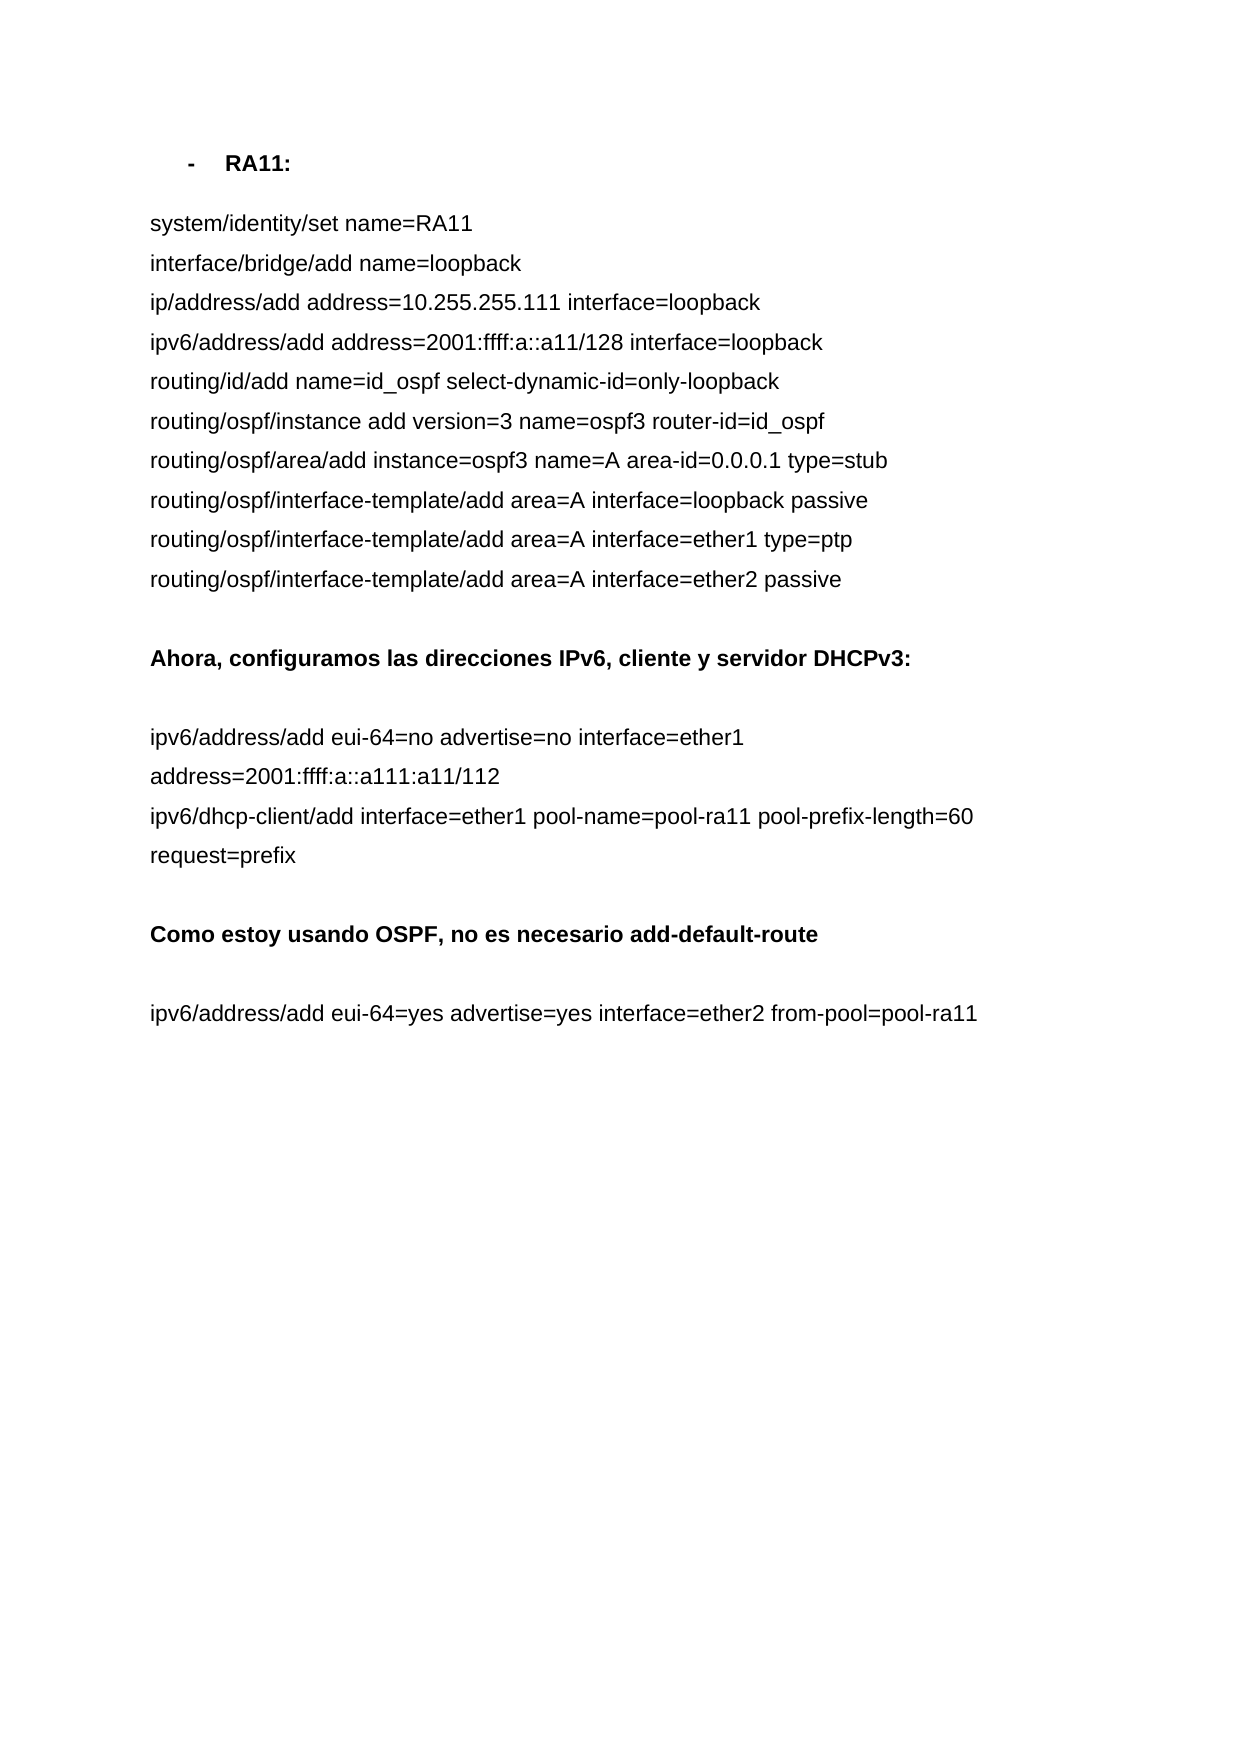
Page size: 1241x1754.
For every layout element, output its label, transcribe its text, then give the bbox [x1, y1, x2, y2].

text system/identity/set name=RA11 [150, 210, 1090, 237]
text Como estoy usando OSPF, no es necesario add-default-route [150, 921, 1090, 947]
text ipv6/address/add eui-64=no advertise=no interface=ether1 address=2001:ffff:a::a111:a11/112 [150, 724, 1090, 789]
text ipv6/address/add eui-64=yes advertise=yes interface=ether2 from-pool=pool-ra11 [150, 1000, 1090, 1026]
text routing/ospf/interface-template/add area=A interface=ether1 type=ptp [150, 526, 1090, 553]
text ipv6/address/add address=2001:ffff:a::a11/128 interface=loopback [150, 329, 1090, 355]
text interface/bridge/add name=loopback [150, 250, 1090, 276]
text routing/ospf/area/add instance=ospf3 name=A area-id=0.0.0.1 type=stub [150, 447, 1090, 474]
text ipv6/dhcp-client/add interface=ether1 pool-name=pool-ra11 pool-prefix-length=60 request=prefix [150, 803, 1090, 868]
text routing/ospf/interface-template/add area=A interface=loopback passive [150, 487, 1090, 513]
text ip/address/add address=10.255.255.111 interface=loopback [150, 289, 1090, 316]
text routing/ospf/interface-template/add area=A interface=ether2 passive [150, 566, 1090, 592]
list RA11: [187, 150, 1090, 176]
text Ahora, configuramos las direcciones IPv6, cliente y servidor DHCPv3: [150, 645, 1090, 671]
text routing/id/add name=id_ospf select-dynamic-id=only-loopback [150, 368, 1090, 395]
text routing/ospf/instance add version=3 name=ospf3 router-id=id_ospf [150, 408, 1090, 434]
